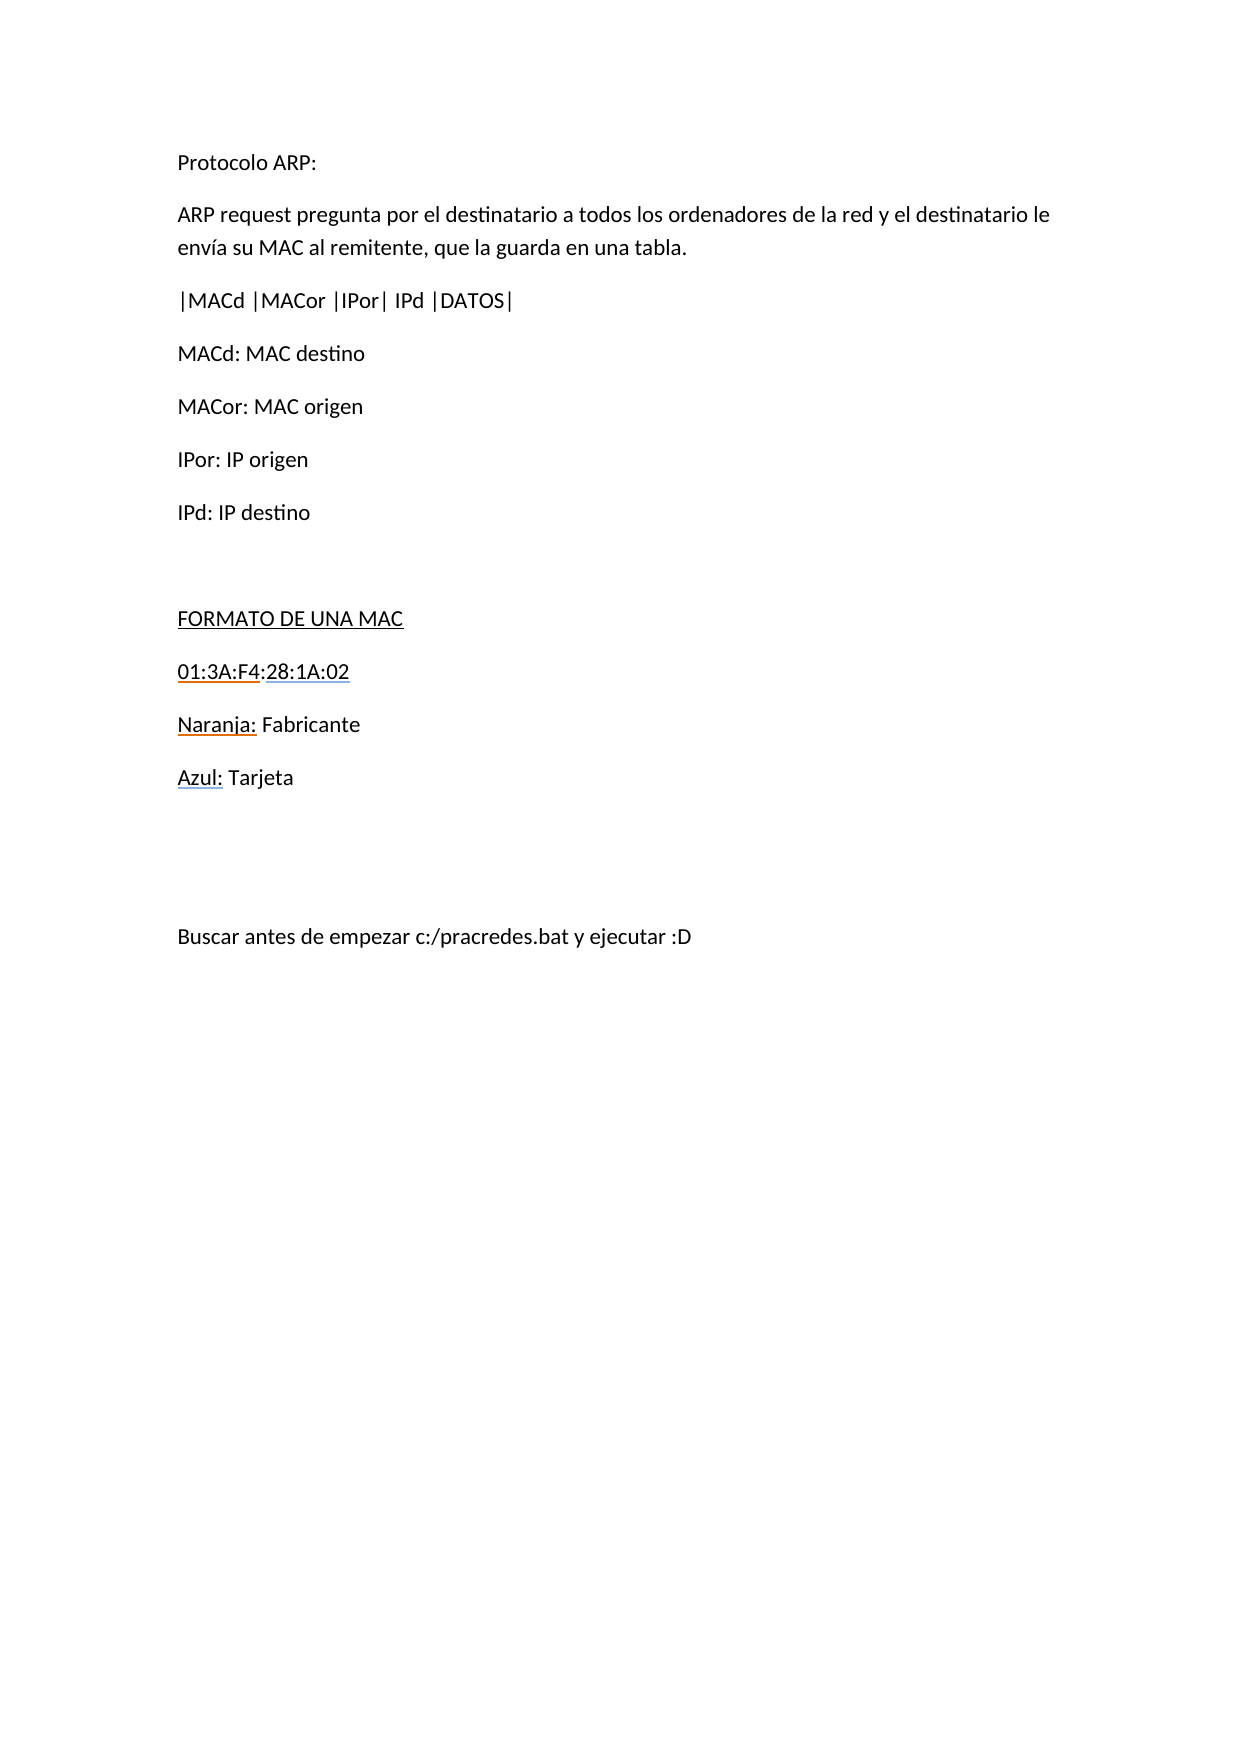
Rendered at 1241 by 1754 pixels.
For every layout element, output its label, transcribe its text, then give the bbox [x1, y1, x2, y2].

text Buscar antes de empezar c:/pracredes.bat y ejecutar :D [177, 922, 1063, 950]
text Naranja: Fabricante [177, 710, 1063, 738]
text IPor: IP origen [177, 445, 1063, 473]
text Protocolo ARP: [177, 148, 1063, 176]
text MACd: MAC destino [177, 339, 1063, 367]
text FORMATO DE UNA MAC [177, 604, 1063, 632]
text MACor: MAC origen [177, 392, 1063, 420]
text Azul: Tarjeta [177, 763, 1063, 791]
text IPd: IP destino [177, 498, 1063, 526]
text 01:3A:F4:28:1A:02 [177, 657, 1063, 685]
text |MACd |MACor |IPor| IPd |DATOS| [177, 286, 1063, 314]
text ARP request pregunta por el destinatario a todos los ordenadores de la red y el destinatario le envía su MAC al remitente, que la guarda en una tabla. [177, 201, 1063, 261]
